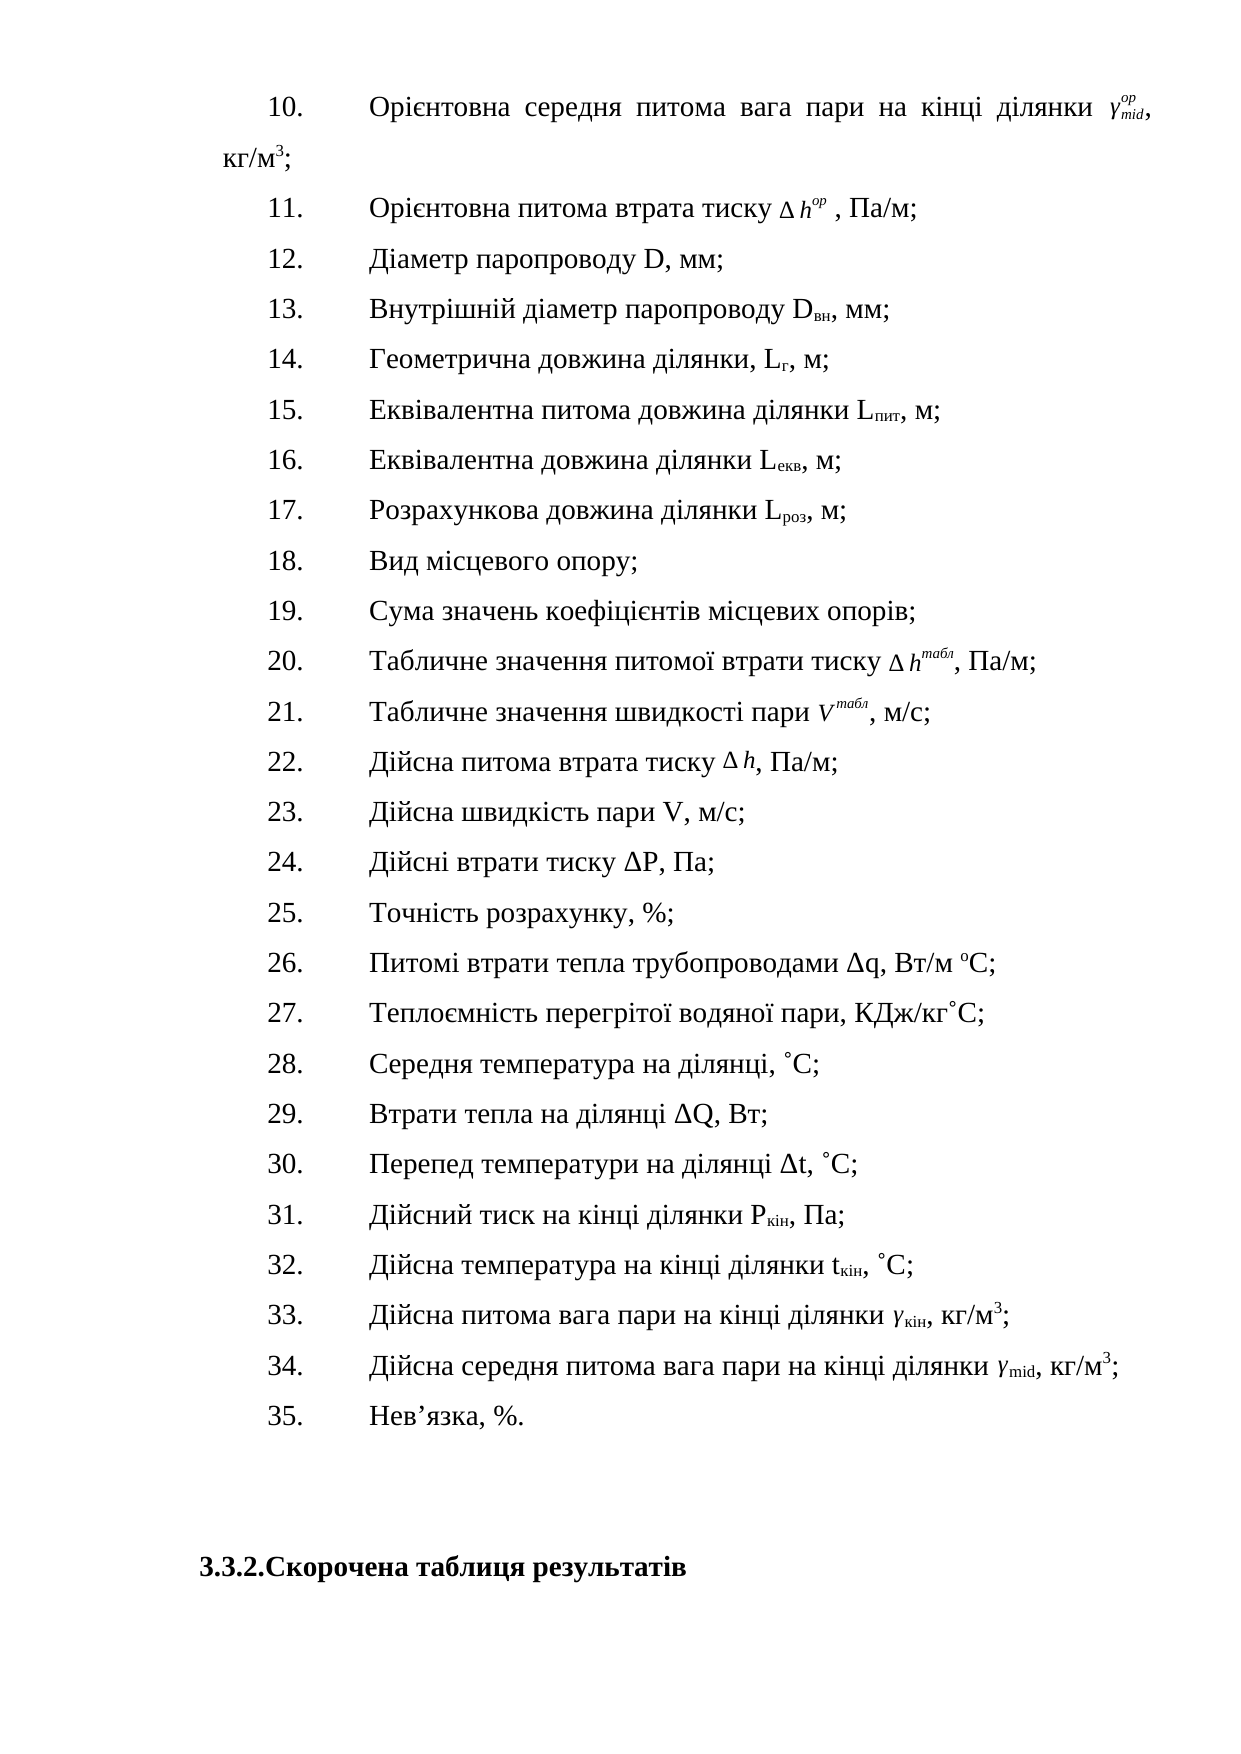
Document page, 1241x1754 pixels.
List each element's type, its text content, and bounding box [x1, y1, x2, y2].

list Розрахункова довжина ділянки Lроз, м; [223, 492, 1152, 526]
list Вид місцевого опору; [223, 543, 1152, 576]
list Дійсна питома втрата тиску , Па/м; [223, 744, 1152, 777]
list Питомі втрати тепла трубопроводами Δq, Вт/м оС; [223, 945, 1152, 979]
list Перепед температури на ділянці Δt, ˚С; [223, 1146, 1152, 1180]
list Дійсна температура на кінці ділянки tкін, ˚С; [223, 1247, 1152, 1281]
list Геометрична довжина ділянки, Lг, м; [223, 341, 1152, 375]
list Діаметр паропроводу D, мм; [223, 241, 1152, 274]
list Дійсна швидкість пари V, м/с; [223, 794, 1152, 828]
list Еквівалентна питома довжина ділянки Lпит, м; [223, 392, 1152, 425]
list Середня температура на ділянці, ˚С; [223, 1046, 1152, 1079]
list Точність розрахунку, %; [223, 895, 1152, 928]
list Дійсний тиск на кінці ділянки Ркін, Па; [223, 1197, 1152, 1230]
list Внутрішній діаметр паропроводу Dвн, мм; [223, 291, 1152, 325]
list Еквівалентна довжина ділянки Lекв, м; [223, 442, 1152, 476]
list Теплоємність перегрітої водяної пари, КДж/кг˚С; [223, 996, 1152, 1029]
list Дійсна середня питома вага пари на кінці ділянки mid, кг/м3; [223, 1348, 1152, 1381]
list Втрати тепла на ділянці ΔQ, Вт; [223, 1096, 1152, 1130]
list Дійсна питома вага пари на кінці ділянки кін, кг/м3; [223, 1297, 1152, 1331]
list Табличне значення швидкості пари , м/с; [223, 694, 1152, 727]
list Сума значень коефіцієнтів місцевих опорів; [223, 593, 1152, 627]
list Дійсні втрати тиску ΔР, Па; [223, 844, 1152, 878]
list Нев’язка, %. [223, 1398, 1152, 1432]
list Орієнтовна питома втрата тиску , Па/м; [223, 191, 1152, 224]
text 3.3.2.Скорочена таблиця результатів [155, 1549, 1152, 1582]
list Табличне значення питомої втрати тиску , Па/м; [223, 643, 1152, 677]
list Орієнтовна середня питома вага пари на кінці ділянки , кг/м3; [223, 88, 1152, 174]
